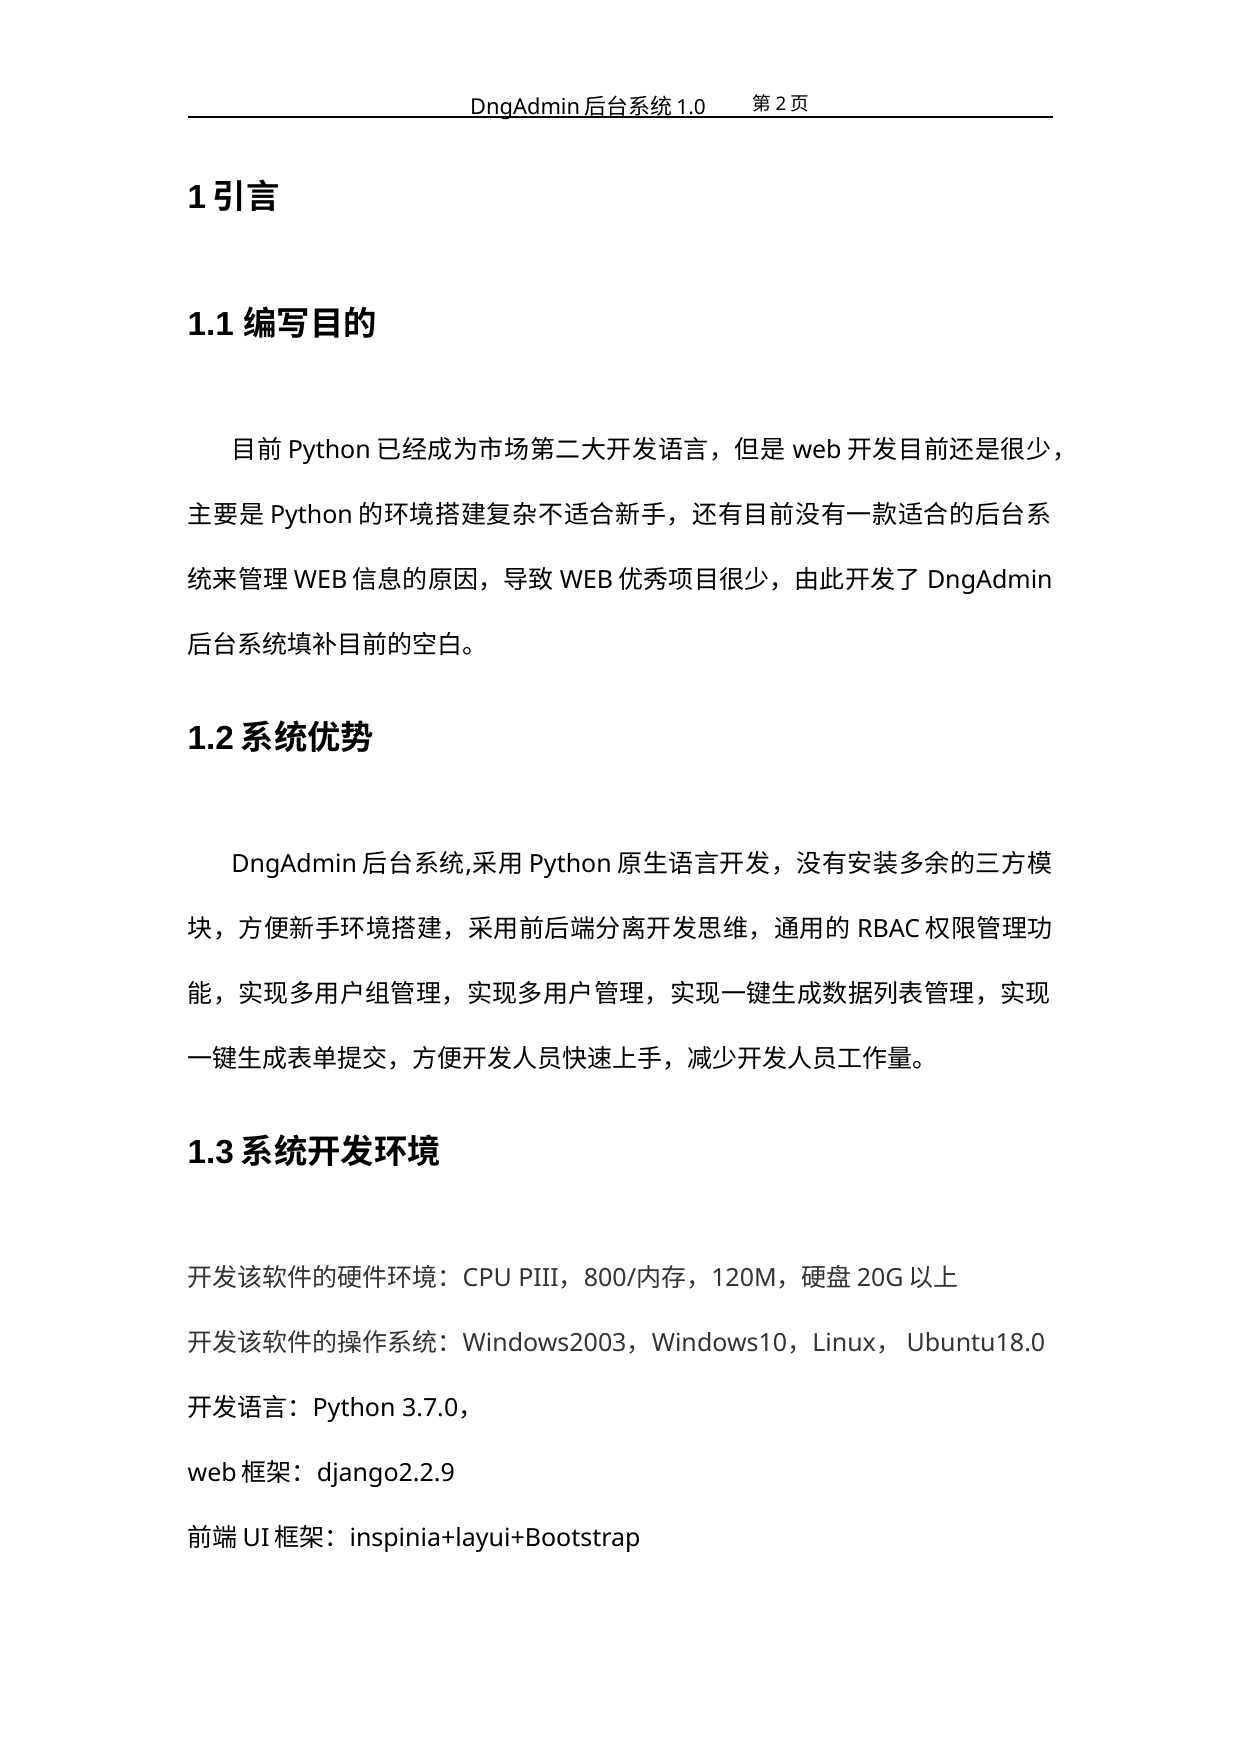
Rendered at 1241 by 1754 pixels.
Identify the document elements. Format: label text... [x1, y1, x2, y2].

text 开发语言：Python 3.7.0， [187, 1373, 1053, 1438]
text 前端UI框架：inspinia+layui+Bootstrap [187, 1503, 1053, 1568]
text DngAdmin后台系统,采用Python原生语言开发，没有安装多余的三方模块，方便新手环境搭建，采用前后端分离开发思维，通用的RBAC权限管理功能，实现多用户组管理，实现多用户管理，实现一键生成数据列表管理，实现一键生成表单提交，方便开发人员快速上手，减少开发人员工作量。 [187, 829, 1053, 1089]
subtitle 1.1 编写目的 [187, 289, 1053, 354]
subtitle 1引言 [187, 162, 1053, 227]
text web框架：django2.2.9 [187, 1438, 1053, 1503]
text 开发该软件的硬件环境：CPU PIII，800/内存，120M，硬盘20G以上 [187, 1243, 1053, 1308]
text 开发该软件的操作系统：Windows2003，Windows10，Linux， Ubuntu18.0 [187, 1308, 1053, 1373]
subtitle 1.3系统开发环境 [187, 1116, 1053, 1181]
list 目前Python已经成为市场第二大开发语言，但是web开发目前还是很少，主要是Python的环境搭建复杂不适合新手，还有目前没有一款适合的后台系统来管理WEB信息的原因，导致WEB优秀项目很少，由此开发了DngAdmin后台系统填补目前的空白。 [187, 416, 1053, 676]
subtitle 1.2系统优势 [187, 703, 1053, 768]
